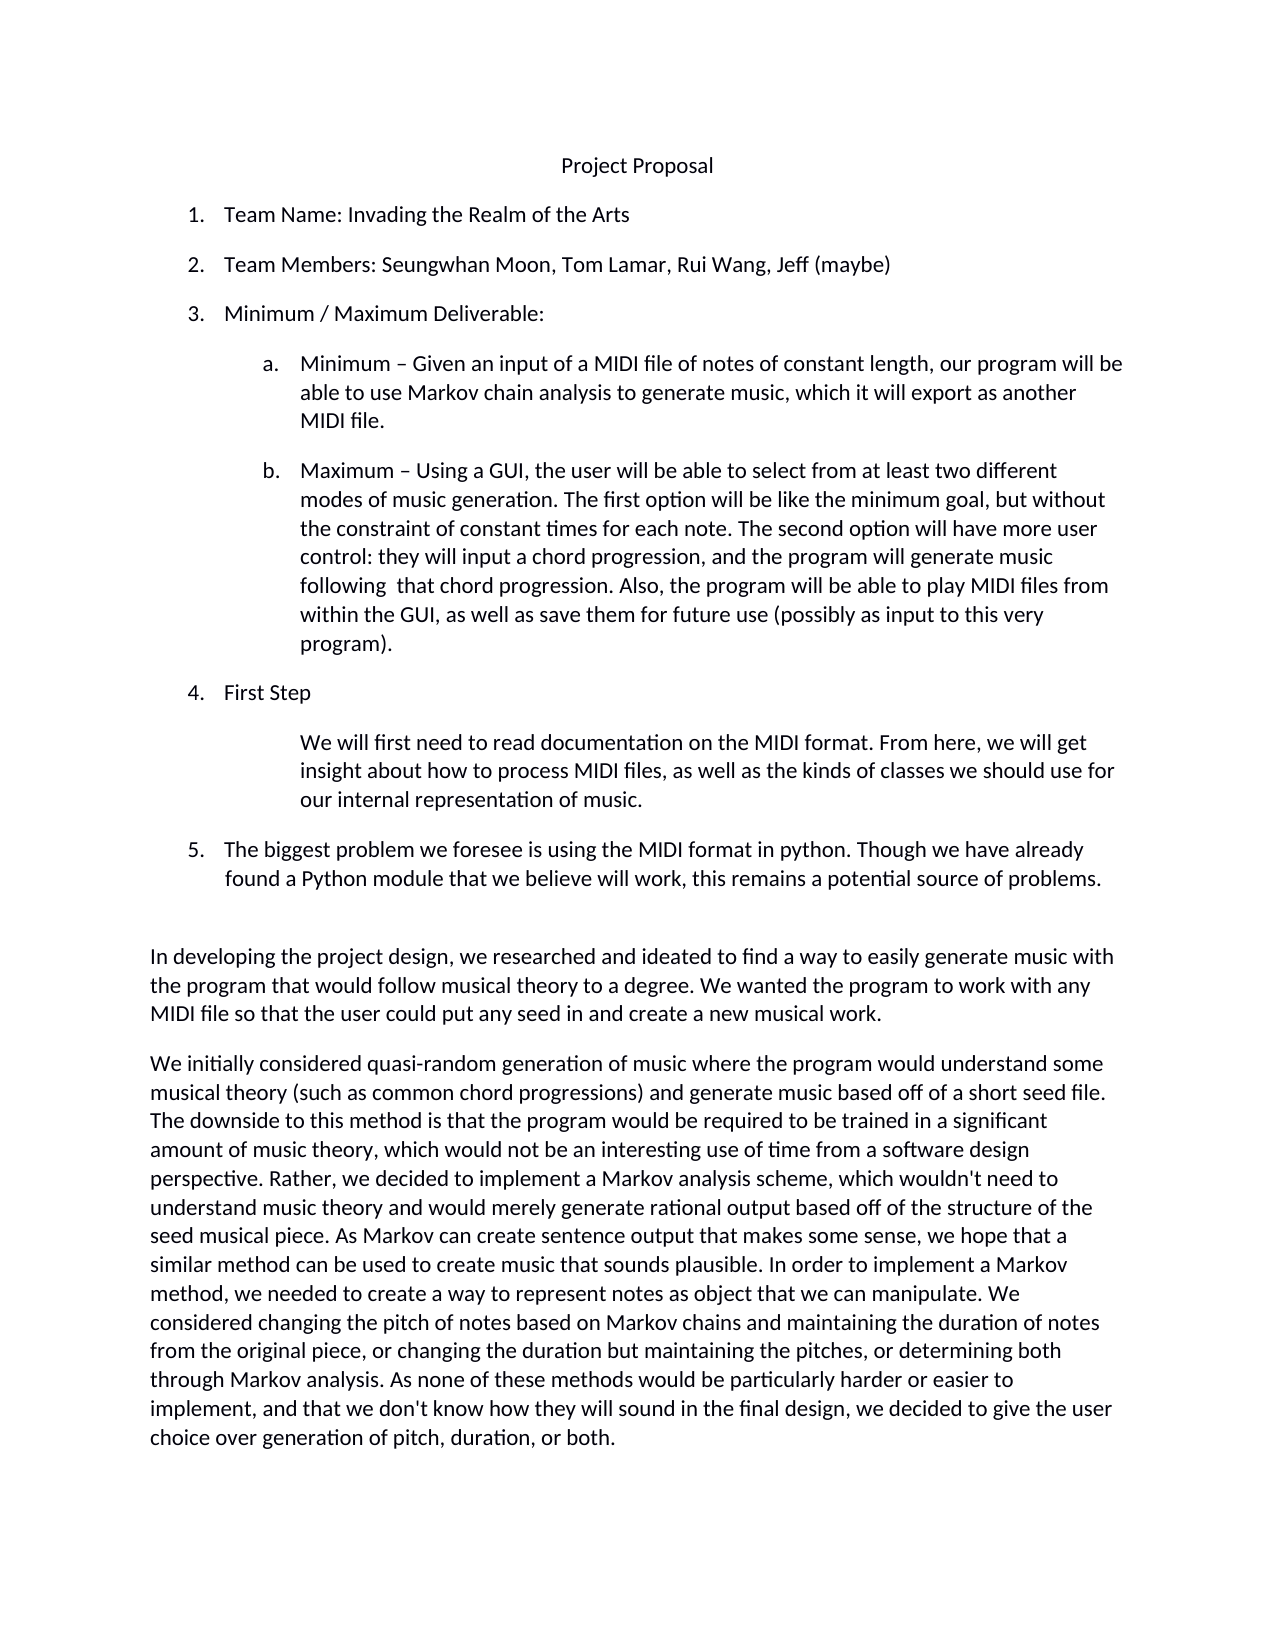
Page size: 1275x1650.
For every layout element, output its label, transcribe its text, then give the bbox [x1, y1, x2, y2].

list Team Name: Invading the Realm of the Arts [187, 199, 1125, 228]
list Minimum – Given an input of a MIDI file of notes of constant length, our program will be able to use Markov chain analysis to generate music, which it will export as another MIDI file. [262, 348, 1125, 434]
list First Step [187, 677, 1125, 706]
list Team Members: Seungwhan Moon, Tom Lamar, Rui Wang, Jeff (maybe) [187, 249, 1125, 278]
text Project Proposal [150, 150, 1125, 179]
list We will first need to read documentation on the MIDI format. From here, we will get insight about how to process MIDI files, as well as the kinds of classes we should use for our internal representation of music. [300, 727, 1125, 813]
list Minimum / Maximum Deliverable: [187, 299, 1125, 327]
list We initially considered quasi-random generation of music where the program would understand some musical theory (such as common chord progressions) and generate music based off of a short seed file. The downside to this method is that the program would be required to be trained in a significant amount of music theory, which would not be an interesting use of time from a software design perspective. Rather, we decided to implement a Markov analysis scheme, which wouldn't need to understand music theory and would merely generate rational output based off of the structure of the seed musical piece. As Markov can create sentence output that makes some sense, we hope that a similar method can be used to create music that sounds plausible. In order to implement a Markov method, we needed to create a way to represent notes as object that we can manipulate. We considered changing the pitch of notes based on Markov chains and maintaining the duration of notes from the original piece, or changing the duration but maintaining the pitches, or determining both through Markov analysis. As none of these methods would be particularly harder or easier to implement, and that we don't know how they will sound in the final design, we decided to give the user choice over generation of pitch, duration, or both. [150, 1048, 1125, 1451]
list The biggest problem we foresee is using the MIDI format in python. Though we have already found a Python module that we believe will work, this remains a potential source of problems. [187, 834, 1125, 920]
list In developing the project design, we researched and ideated to find a way to easily generate music with the program that would follow musical theory to a degree. We wanted the program to work with any MIDI file so that the user could put any seed in and create a new musical work. [150, 941, 1125, 1027]
list Maximum – Using a GUI, the user will be able to select from at least two different modes of music generation. The first option will be like the minimum goal, but without the constraint of constant times for each note. The second option will have more user control: they will input a chord progression, and the program will generate music following that chord progression. Also, the program will be able to play MIDI files from within the GUI, as well as save them for future use (possibly as input to this very program). [262, 455, 1125, 657]
